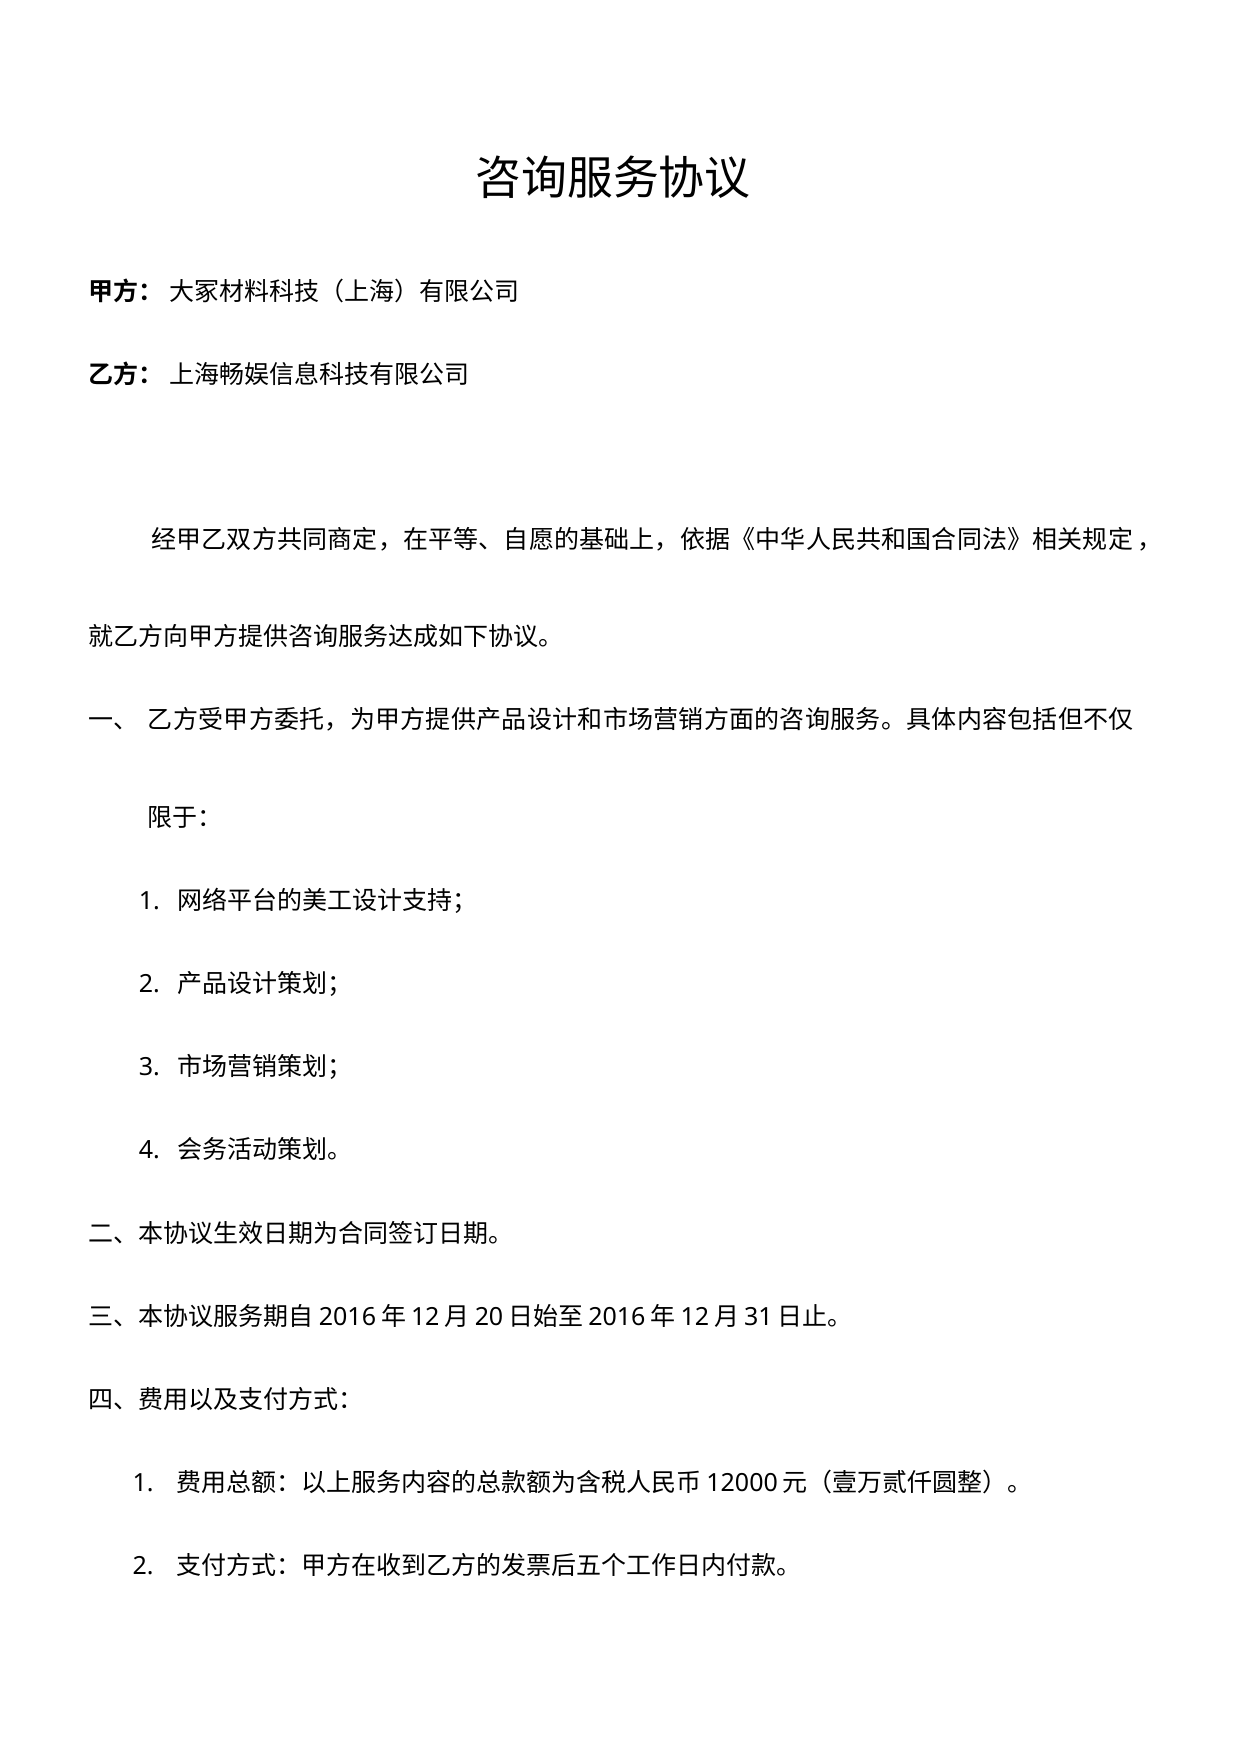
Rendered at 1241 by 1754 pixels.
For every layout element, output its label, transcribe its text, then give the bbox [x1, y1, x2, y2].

list 费用总额：以上服务内容的总款额为含税人民币12000元（壹万贰仟圆整）。 [132, 1448, 1137, 1513]
text 甲方： 大冢材料科技（上海）有限公司 [89, 257, 1137, 322]
text 二、本协议生效日期为合同签订日期。 [89, 1199, 1137, 1264]
list 市场营销策划； [139, 1032, 1137, 1097]
list 乙方受甲方委托，为甲方提供产品设计和市场营销方面的咨询服务。具体内容包括但不仅限于： [89, 686, 1137, 848]
text 三、本协议服务期自2016年12月20日始至2016年12月31日止。 [89, 1282, 1137, 1347]
list 产品设计策划； [139, 949, 1137, 1014]
text 咨询服务协议 [89, 126, 1137, 224]
text 乙方： 上海畅娱信息科技有限公司 [89, 340, 1137, 405]
list 支付方式：甲方在收到乙方的发票后五个工作日内付款。 [132, 1531, 1137, 1596]
list 会务活动策划。 [139, 1116, 1137, 1181]
text 四、费用以及支付方式： [89, 1365, 1137, 1430]
text 经甲乙双方共同商定，在平等、自愿的基础上，依据《中华人民共和国合同法》相关规定，就乙方向甲方提供咨询服务达成如下协议。 [89, 505, 1137, 667]
list 网络平台的美工设计支持； [139, 866, 1137, 931]
